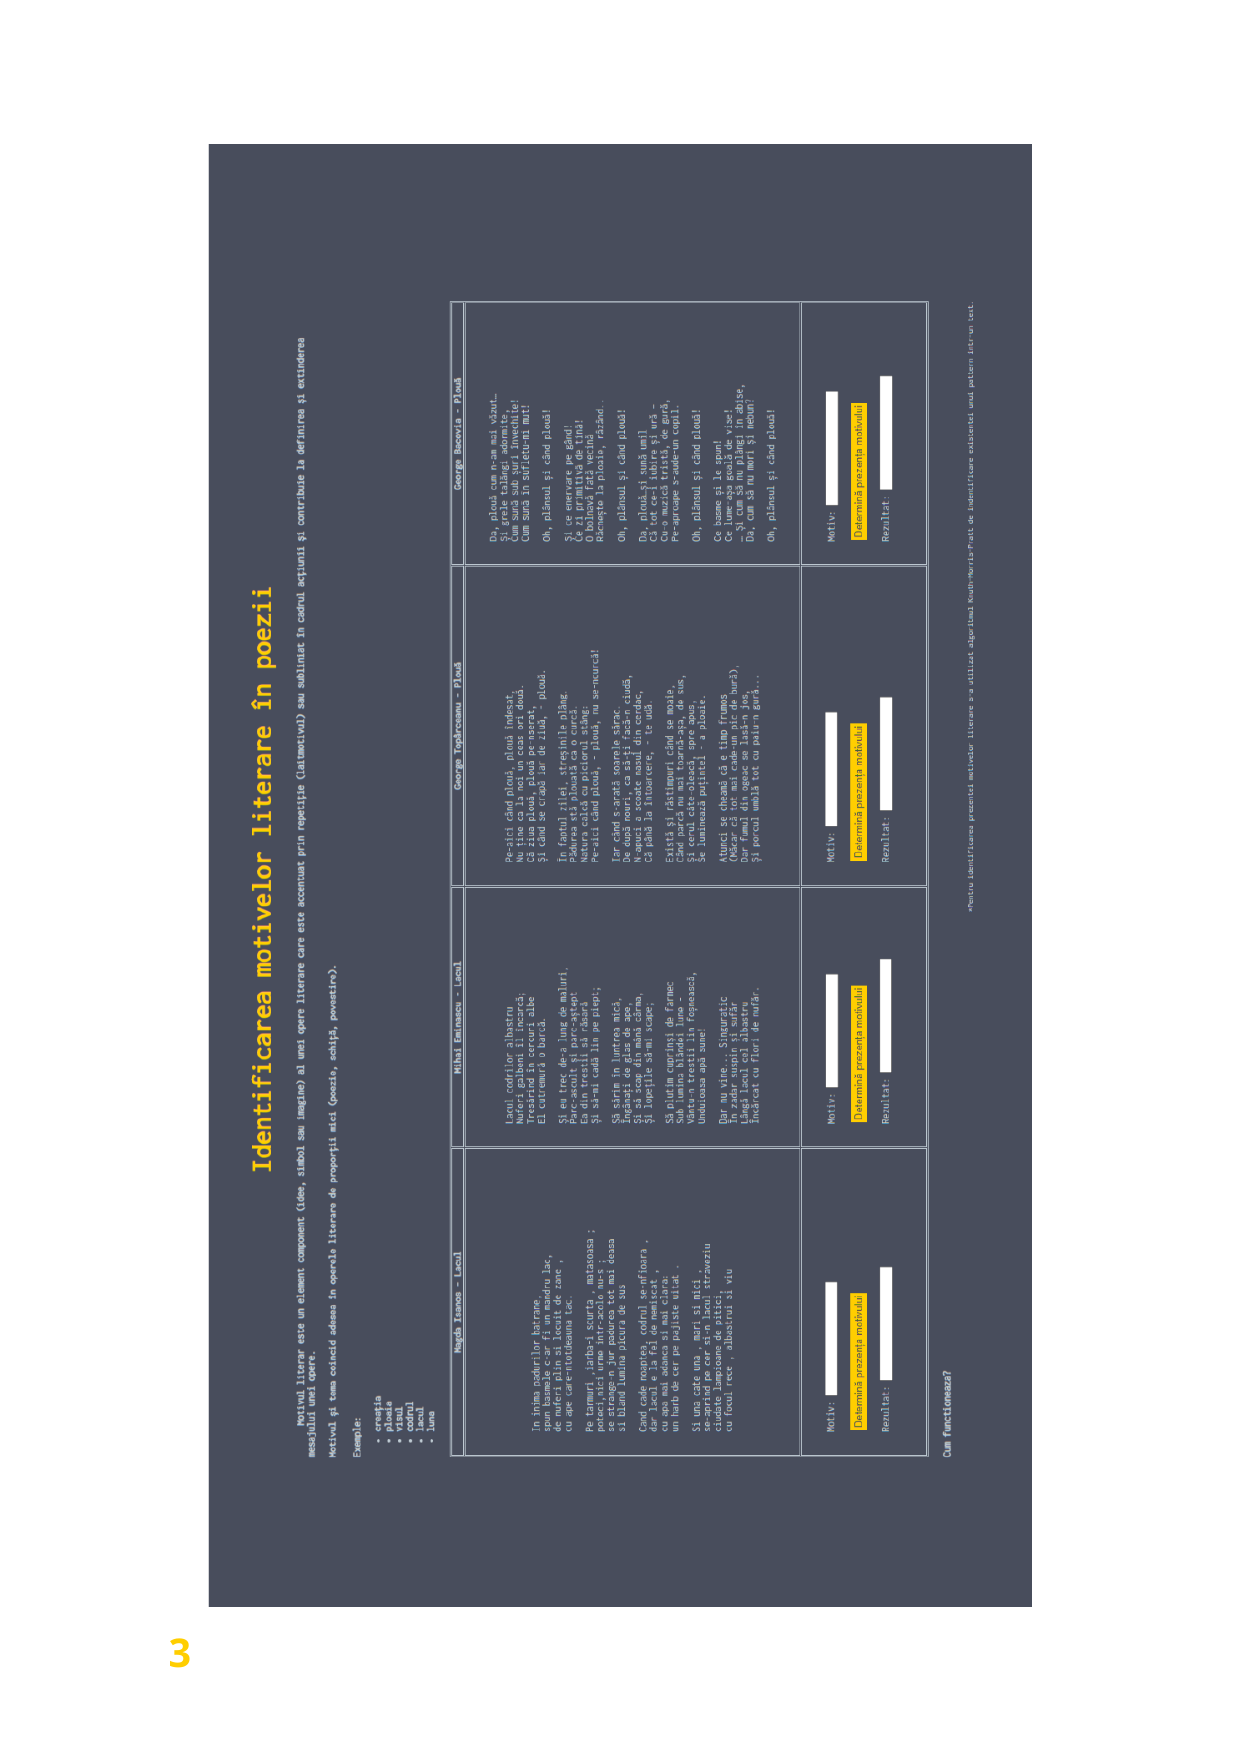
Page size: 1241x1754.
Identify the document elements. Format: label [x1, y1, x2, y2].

picture [210, 145, 1032, 1607]
